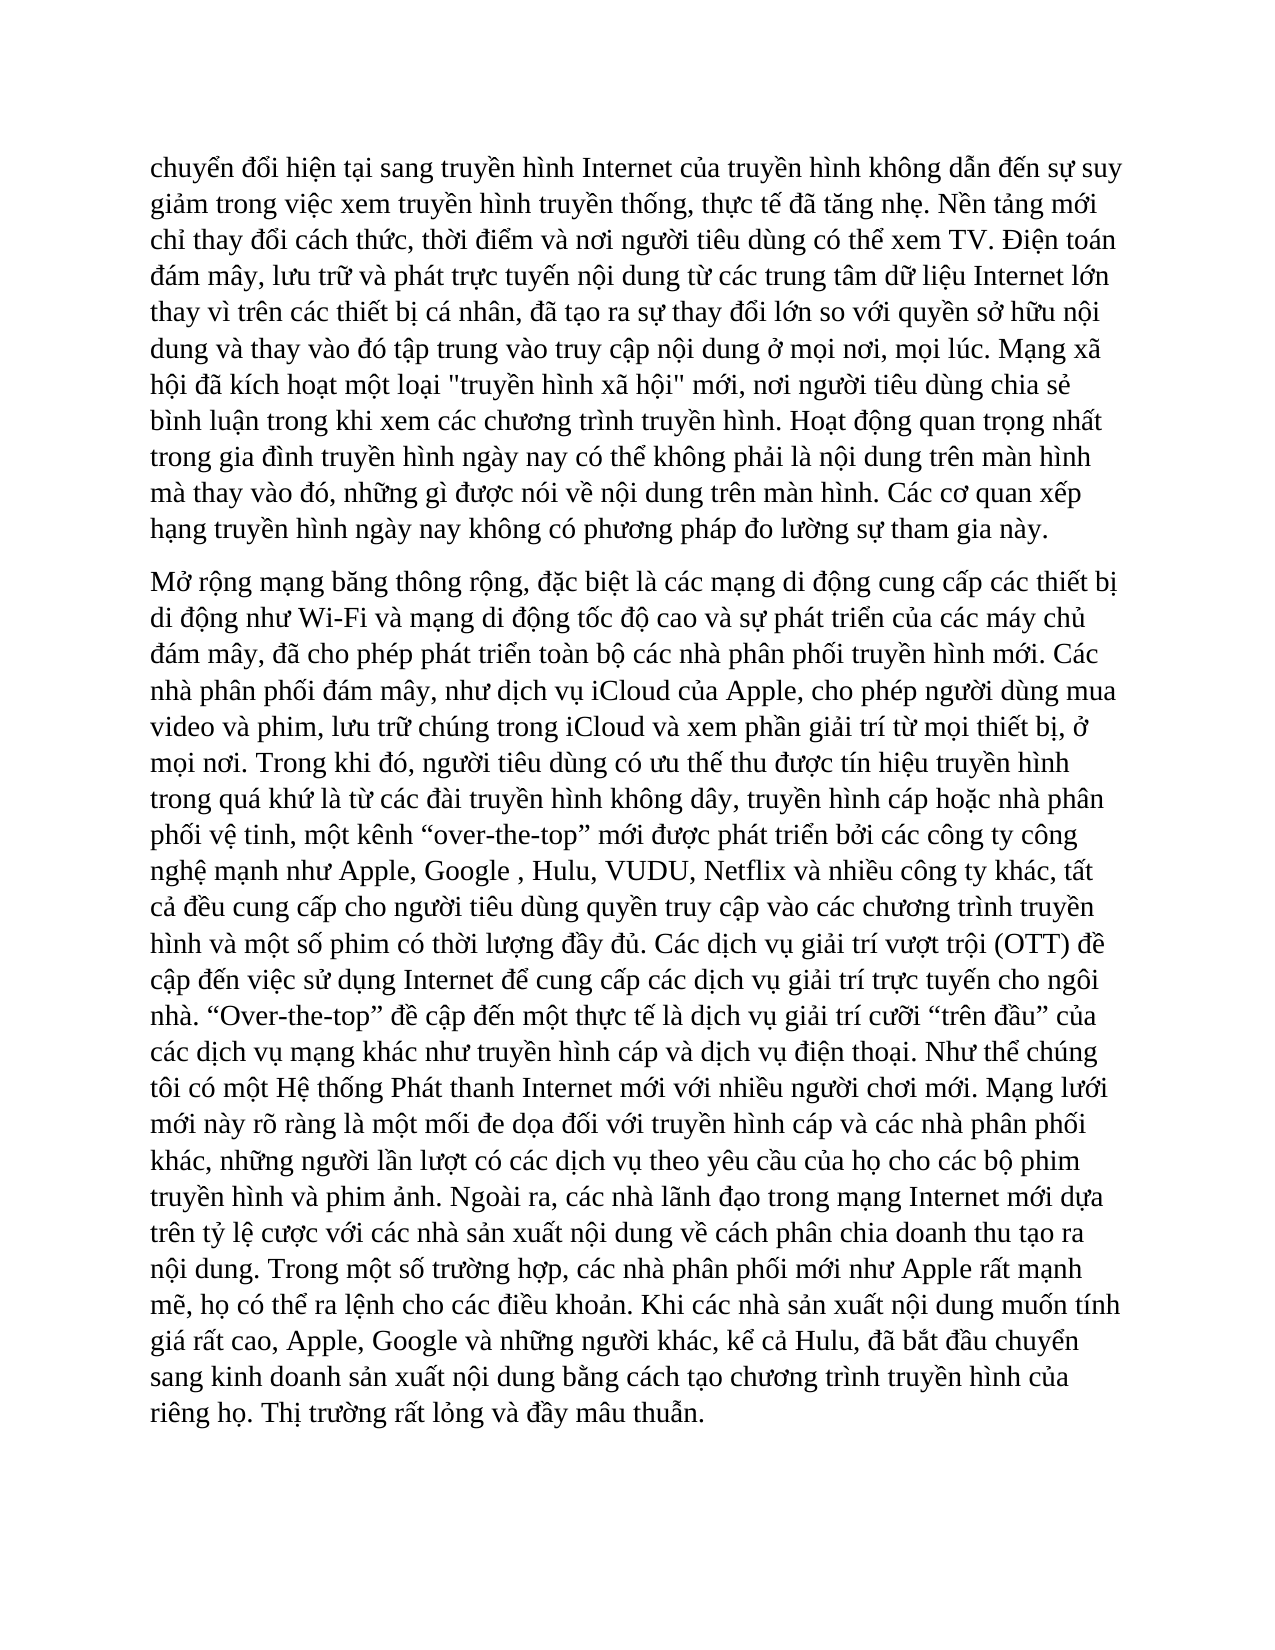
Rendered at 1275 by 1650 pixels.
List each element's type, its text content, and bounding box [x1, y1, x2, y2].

text Mở rộng mạng băng thông rộng, đặc biệt là các mạng di động cung cấp các thiết bị di động như Wi-Fi và mạng di động tốc độ cao và sự phát triển của các máy chủ đám mây, đã cho phép phát triển toàn bộ các nhà phân phối truyền hình mới. Các nhà phân phối đám mây, như dịch vụ iCloud của Apple, cho phép người dùng mua video và phim, lưu trữ chúng trong iCloud và xem phần giải trí từ mọi thiết bị, ở mọi nơi. Trong khi đó, người tiêu dùng có ưu thế thu được tín hiệu truyền hình trong quá khứ là từ các đài truyền hình không dây, truyền hình cáp hoặc nhà phân phối vệ tinh, một kênh “over-the-top” mới được phát triển bởi các công ty công nghệ mạnh như Apple, Google , Hulu, VUDU, Netflix và nhiều công ty khác, tất cả đều cung cấp cho người tiêu dùng quyền truy cập vào các chương trình truyền hình và một số phim có thời lượng đầy đủ. Các dịch vụ giải trí vượt trội (OTT) đề cập đến việc sử dụng Internet để cung cấp các dịch vụ giải trí trực tuyến cho ngôi nhà. “Over-the-top” đề cập đến một thực tế là dịch vụ giải trí cưỡi “trên đầu” của các dịch vụ mạng khác như truyền hình cáp và dịch vụ điện thoại. Như thể chúng tôi có một Hệ thống Phát thanh Internet mới với nhiều người chơi mới. Mạng lưới mới này rõ ràng là một mối đe dọa đối với truyền hình cáp và các nhà phân phối khác, những người lần lượt có các dịch vụ theo yêu cầu của họ cho các bộ phim truyền hình và phim ảnh. Ngoài ra, các nhà lãnh đạo trong mạng Internet mới dựa trên tỷ lệ cược với các nhà sản xuất nội dung về cách phân chia doanh thu tạo ra nội dung. Trong một số trường hợp, các nhà phân phối mới như Apple rất mạnh mẽ, họ có thể ra lệnh cho các điều khoản. Khi các nhà sản xuất nội dung muốn tính giá rất cao, Apple, Google và những người khác, kể cả Hulu, đã bắt đầu chuyển sang kinh doanh sản xuất nội dung bằng cách tạo chương trình truyền hình của riêng họ. Thị trường rất lỏng và đầy mâu thuẫn. [150, 564, 1125, 1429]
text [150, 150, 1125, 545]
